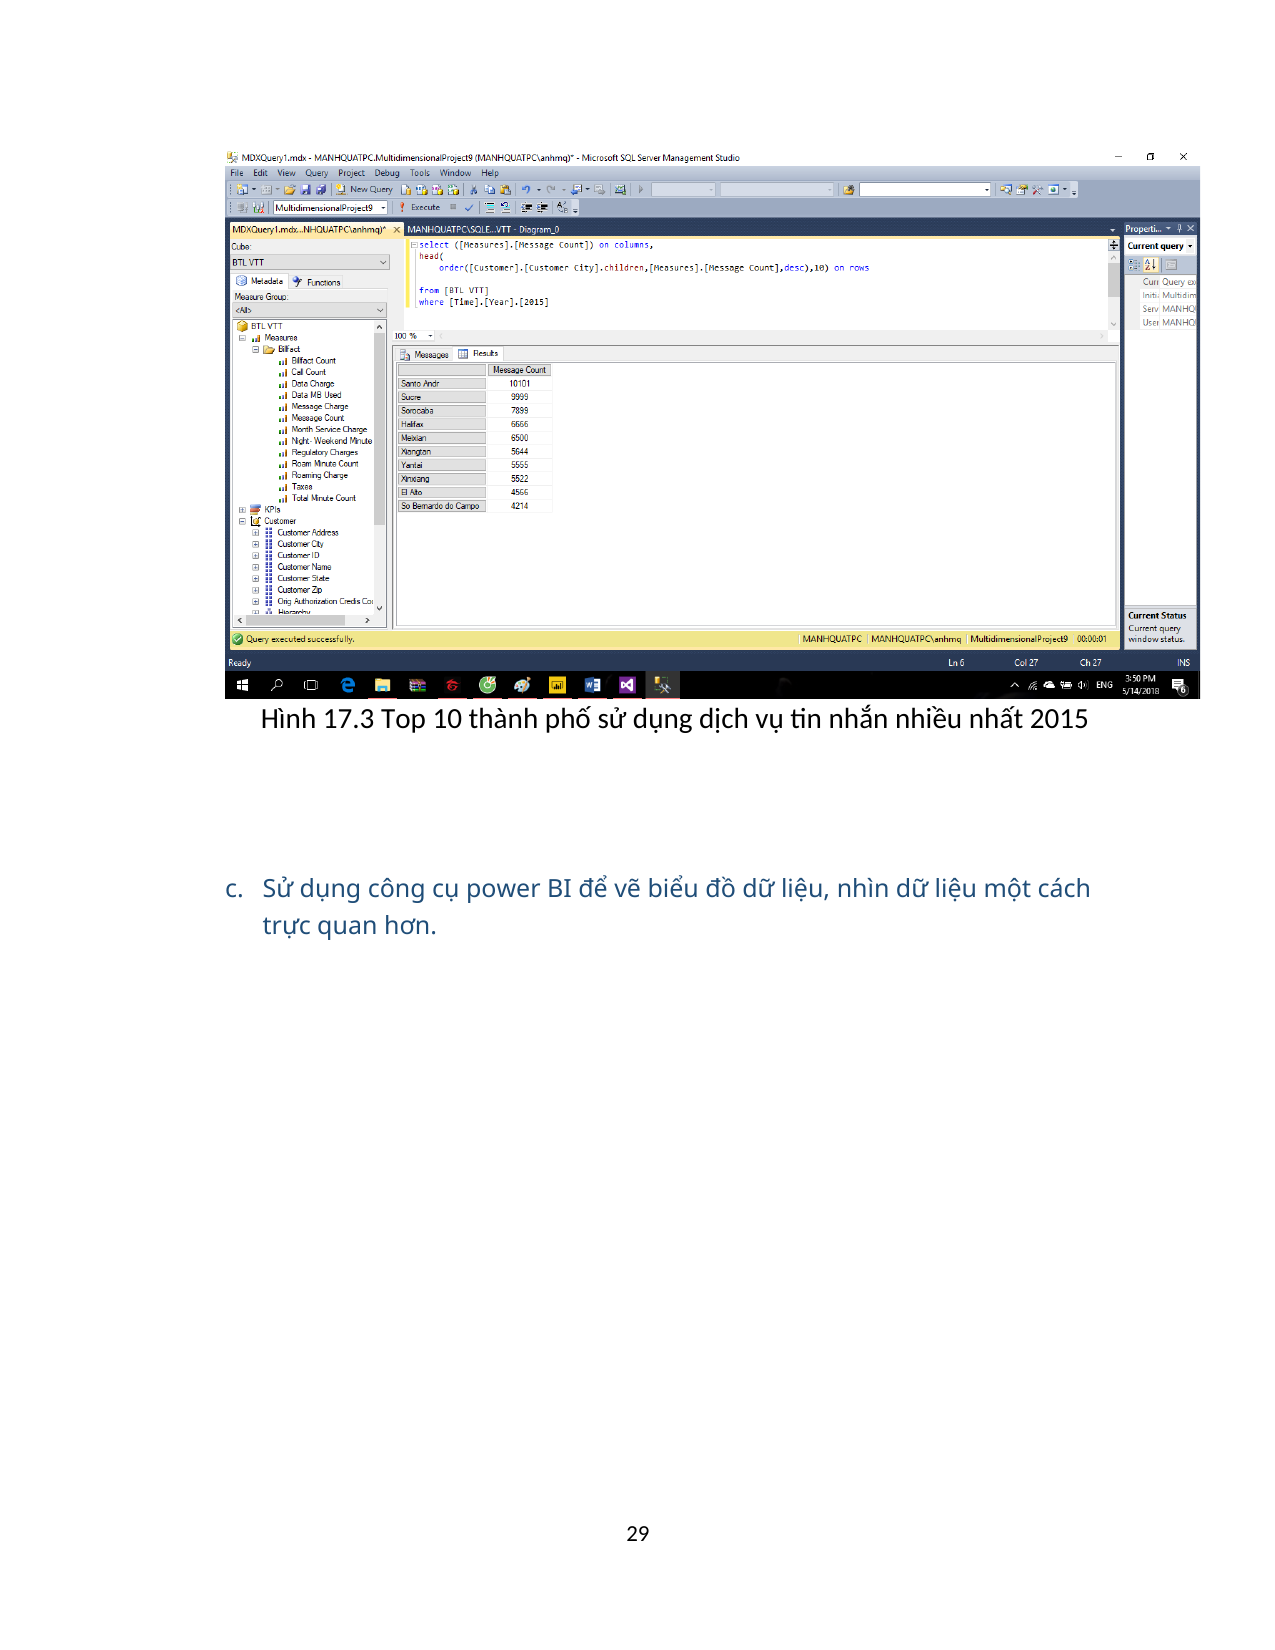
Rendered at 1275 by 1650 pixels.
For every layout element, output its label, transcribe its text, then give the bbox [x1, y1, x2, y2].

subtitle Sử dụng công cụ power BI để vẽ biểu đồ dữ liệu, nhìn dữ liệu một cách trực quan hơn. [225, 871, 1125, 942]
list Hình 17.3 Top 10 thành phố sử dụng dịch vụ tin nhắn nhiều nhất 2015 [225, 700, 1125, 736]
picture [225, 150, 1200, 699]
